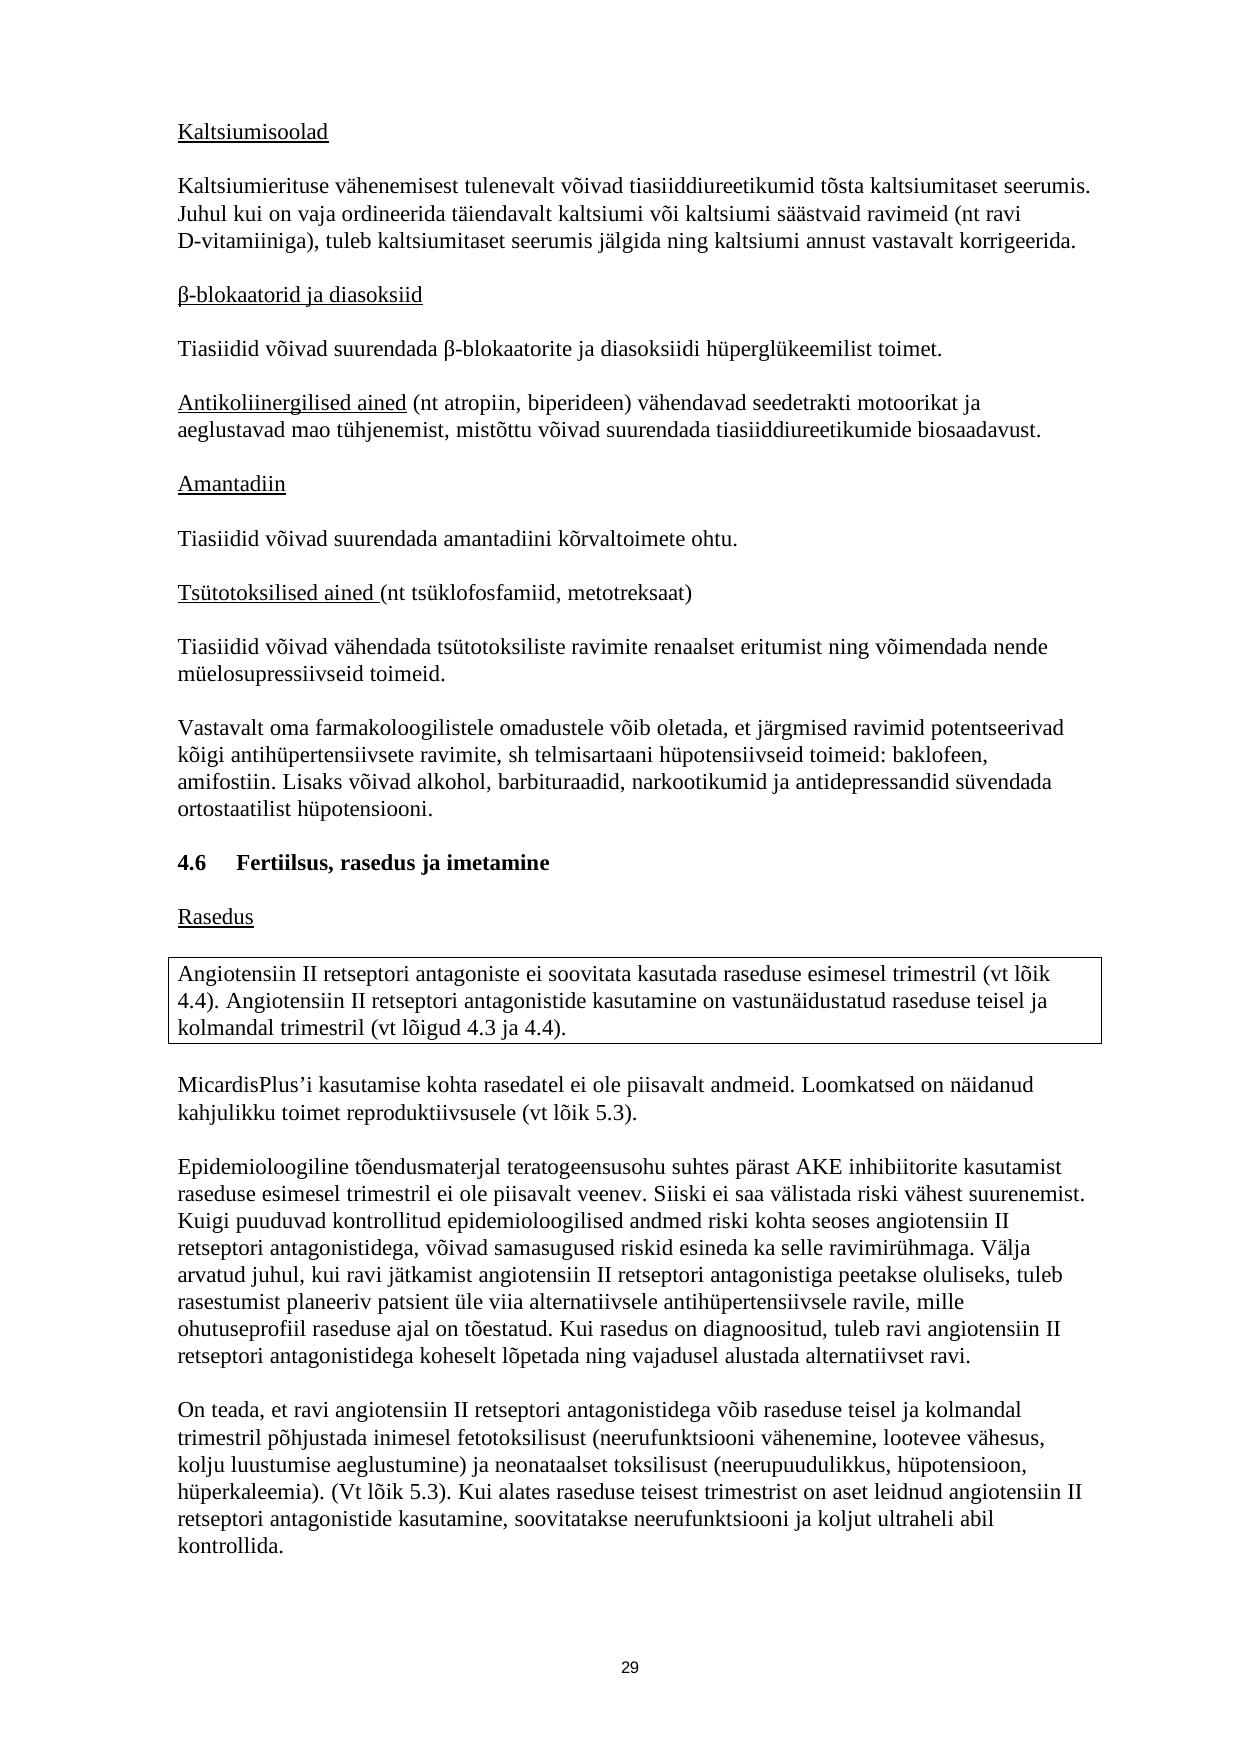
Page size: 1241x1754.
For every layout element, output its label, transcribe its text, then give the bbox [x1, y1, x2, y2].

text Tiasiidid võivad suurendada β-blokaatorite ja diasoksiidi hüperglükeemilist toimet. [177, 335, 1092, 362]
text Rasedus [177, 903, 1092, 930]
text Kaltsiumierituse vähenemisest tulenevalt võivad tiasiiddiureetikumid tõsta kaltsiumitaset seerumis. Juhul kui on vaja ordineerida täiendavalt kaltsiumi või kaltsiumi säästvaid ravimeid (nt ravi D-vitamiiniga), tuleb kaltsiumitaset seerumis jälgida ning kaltsiumi annust vastavalt korrigeerida. [177, 172, 1092, 253]
text Antikoliinergilised ained (nt atropiin, biperideen) vähendavad seedetrakti motoorikat ja aeglustavad mao tühjenemist, mistõttu võivad suurendada tiasiiddiureetikumide biosaadavust. [177, 389, 1092, 443]
text Angiotensiin II retseptori antagoniste ei soovitata kasutada raseduse esimesel trimestril (vt lõik 4.4). Angiotensiin II retseptori antagonistide kasutamine on vastunäidustatud raseduse teisel ja kolmandal trimestril (vt lõigud 4.3 ja 4.4). [169, 958, 1101, 1043]
text Tiasiidid võivad vähendada tsütotoksiliste ravimite renaalset eritumist ning võimendada nende müelosupressiivseid toimeid. [177, 633, 1092, 687]
text β-blokaatorid ja diasoksiid [177, 281, 1092, 308]
text MicardisPlus’i kasutamise kohta rasedatel ei ole piisavalt andmeid. Loomkatsed on näidanud kahjulikku toimet reproduktiivsusele (vt lõik 5.3). [177, 1071, 1092, 1125]
text Epidemioloogiline tõendusmaterjal teratogeensusohu suhtes pärast AKE inhibiitorite kasutamist raseduse esimesel trimestril ei ole piisavalt veenev. Siiski ei saa välistada riski vähest suurenemist. Kuigi puuduvad kontrollitud epidemioloogilised andmed riski kohta seoses angiotensiin II retseptori antagonistidega, võivad samasugused riskid esineda ka selle ravimirühmaga. Välja arvatud juhul, kui ravi jätkamist angiotensiin II retseptori antagonistiga peetakse oluliseks, tuleb rasestumist planeeriv patsient üle viia alternatiivsele antihüpertensiivsele ravile, mille ohutuseprofiil raseduse ajal on tõestatud. Kui rasedus on diagnoositud, tuleb ravi angiotensiin II retseptori antagonistidega koheselt lõpetada ning vajadusel alustada alternatiivset ravi. [177, 1152, 1092, 1369]
text On teada, et ravi angiotensiin II retseptori antagonistidega võib raseduse teisel ja kolmandal trimestril põhjustada inimesel fetotoksilisust (neerufunktsiooni vähenemine, lootevee vähesus, kolju luustumise aeglustumine) ja neonataalset toksilisust (neerupuudulikkus, hüpotensioon, hüperkaleemia). (Vt lõik 5.3). Kui alates raseduse teisest trimestrist on aset leidnud angiotensiin II retseptori antagonistide kasutamine, soovitatakse neerufunktsiooni ja koljut ultraheli abil kontrollida. [177, 1396, 1092, 1559]
text Tsütotoksilised ained (nt tsüklofosfamiid, metotreksaat) [177, 578, 1092, 606]
text 4.6 Fertiilsus, rasedus ja imetamine [177, 849, 1092, 876]
text Vastavalt oma farmakoloogilistele omadustele võib oletada, et järgmised ravimid potentseerivad kõigi antihüpertensiivsete ravimite, sh telmisartaani hüpotensiivseid toimeid: baklofeen, amifostiin. Lisaks võivad alkohol, barbituraadid, narkootikumid ja antidepressandid süvendada ortostaatilist hüpotensiooni. [177, 713, 1092, 822]
text Kaltsiumisoolad [177, 118, 1092, 145]
text Tiasiidid võivad suurendada amantadiini kõrvaltoimete ohtu. [177, 524, 1092, 551]
text Amantadiin [177, 470, 1092, 497]
